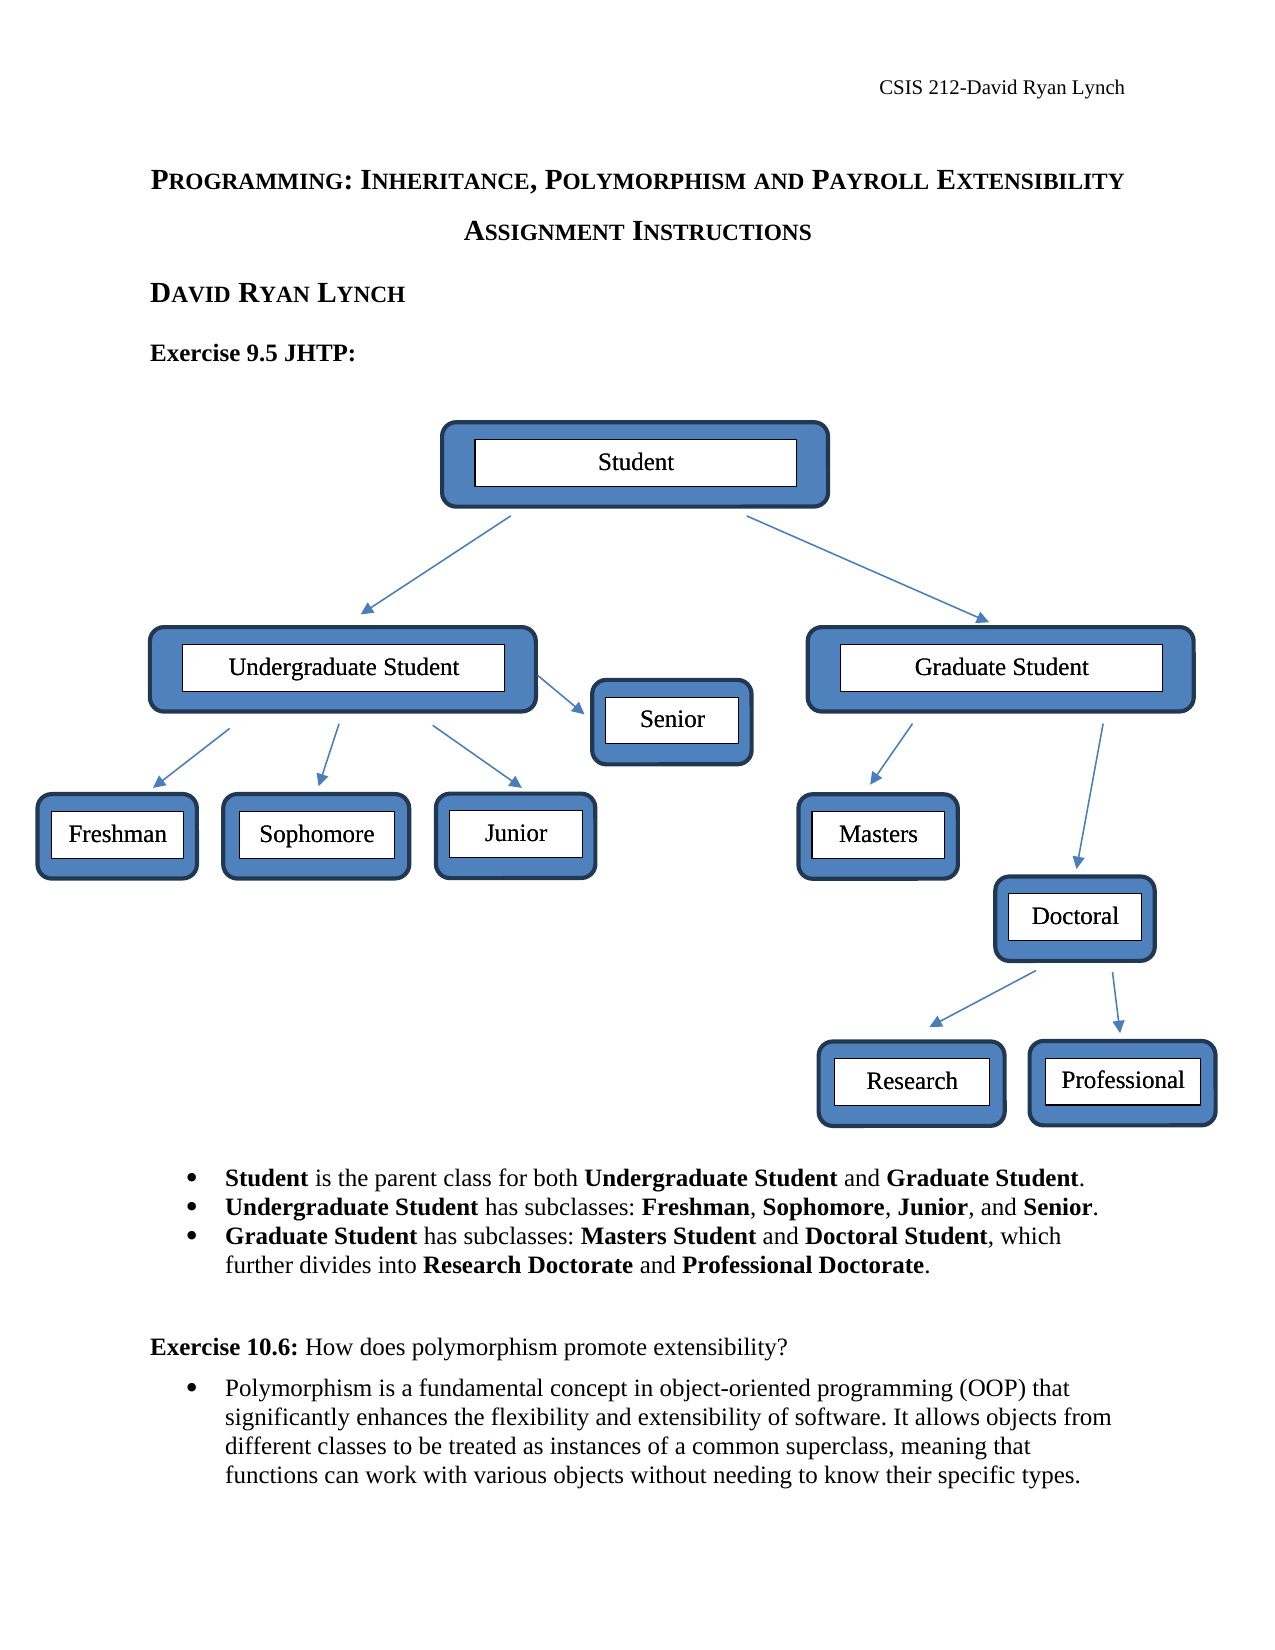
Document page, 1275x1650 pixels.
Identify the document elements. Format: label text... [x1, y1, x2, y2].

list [187, 1373, 1125, 1488]
list Graduate Student has subclasses: Masters Student and Doctoral Student, which further divides into Research Doctorate and Professional Doctorate. [187, 1221, 1125, 1278]
text Exercise 10.6: How does polymorphism promote extensibility? [150, 1332, 1125, 1361]
text Exercise 9.5 JHTP: [150, 338, 1125, 367]
list Student is the parent class for both Undergraduate Student and Graduate Student. [187, 1163, 1125, 1192]
text David Ryan Lynch [150, 276, 1125, 309]
text Programming: Inheritance, Polymorphism and Payroll Extensibility Assignment Instructions [150, 162, 1125, 246]
list Undergraduate Student has subclasses: Freshman, Sophomore, Junior, and Senior. [187, 1192, 1125, 1221]
